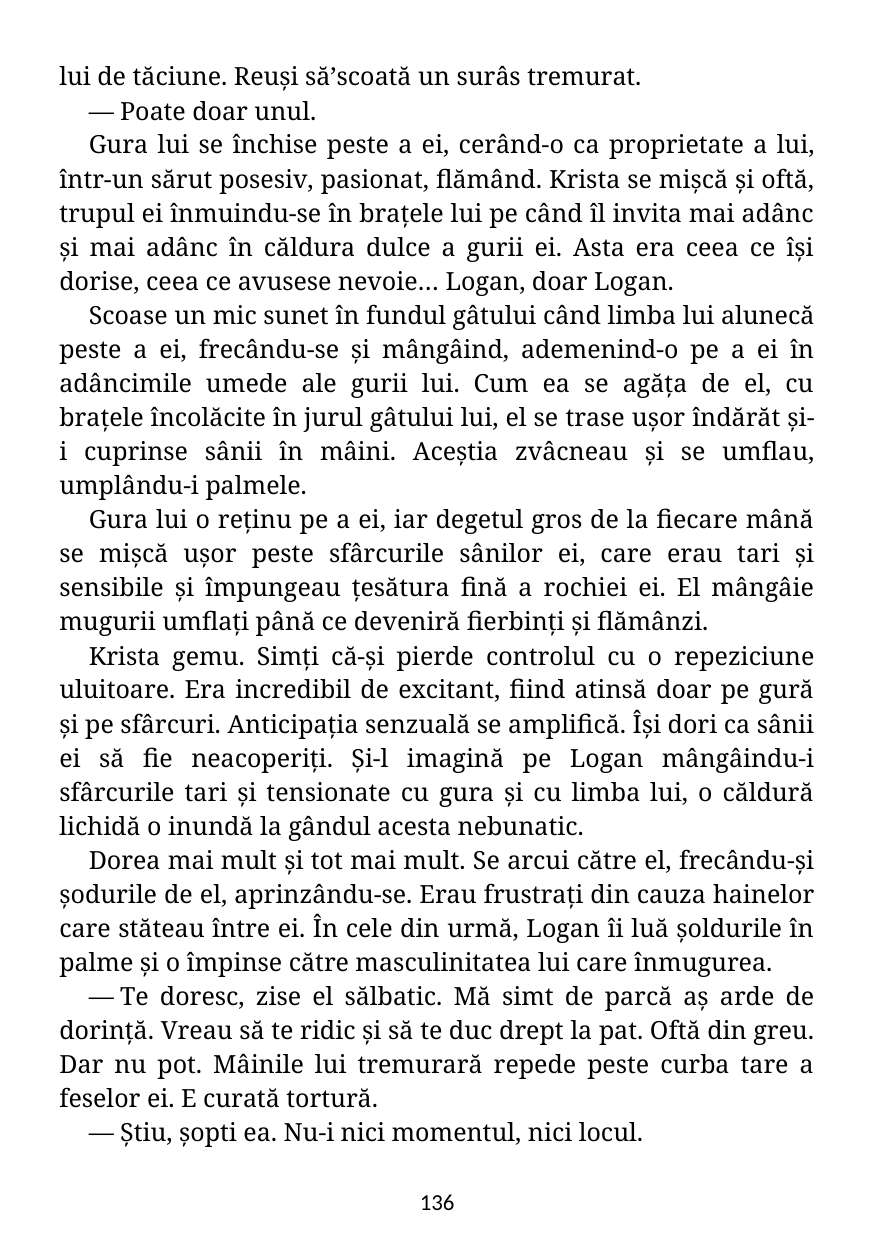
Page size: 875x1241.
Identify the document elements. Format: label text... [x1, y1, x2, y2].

text Scoase un mic sunet în fundul gâtului când limba lui alunecă peste a ei, frecându-se şi mângâind, ademenind-o pe a ei în adâncimile umede ale gurii lui. Cum ea se agăţa de el, cu braţele încolăcite în jurul gâtului lui, el se trase uşor îndărăt şi-i cuprinse sânii în mâini. Aceştia zvâcneau şi se umflau, umplându-i palmele. [59, 297, 815, 502]
text — Poate doar unul. [59, 93, 815, 127]
text Gura lui o reţinu pe a ei, iar degetul gros de la fiecare mână se mişcă uşor peste sfârcurile sânilor ei, care erau tari şi sensibile şi împungeau ţesătura fină a rochiei ei. El mângâie mugurii umflaţi până ce deveniră fierbinţi şi flămânzi. [59, 502, 815, 638]
text Krista gemu. Simţi că-şi pierde controlul cu o repeziciune uluitoare. Era incredibil de excitant, fiind atinsă doar pe gură şi pe sfârcuri. Anticipaţia senzuală se amplifică. Îşi dori ca sânii ei să fie neacoperiţi. Şi-l imagină pe Logan mângâindu-i sfârcurile tari şi tensionate cu gura şi cu limba lui, o căldură lichidă o inundă la gândul acesta nebunatic. [59, 638, 815, 842]
text — Te doresc, zise el sălbatic. Mă simt de parcă aş arde de dorinţă. Vreau să te ridic şi să te duc drept la pat. Oftă din greu. Dar nu pot. Mâinile lui tremurară repede peste curba tare a feselor ei. E curată tortură. [59, 979, 815, 1115]
text — Ştiu, şopti ea. Nu-i nici momentul, nici locul. [59, 1115, 815, 1149]
text Gura lui se închise peste a ei, cerând-o ca proprietate a lui, într-un sărut posesiv, pasionat, flămând. Krista se mişcă şi oftă, trupul ei înmuindu-se în braţele lui pe când îl invita mai adânc şi mai adânc în căldura dulce a gurii ei. Asta era ceea ce îşi dorise, ceea ce avusese nevoie… Logan, doar Logan. [59, 127, 815, 297]
text Dorea mai mult şi tot mai mult. Se arcui către el, frecându-şi şodurile de el, aprinzându-se. Erau frustraţi din cauza hainelor care stăteau între ei. În cele din urmă, Logan îi luă şoldurile în palme şi o împinse către masculinitatea lui care înmugurea. [59, 842, 815, 979]
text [59, 59, 815, 93]
